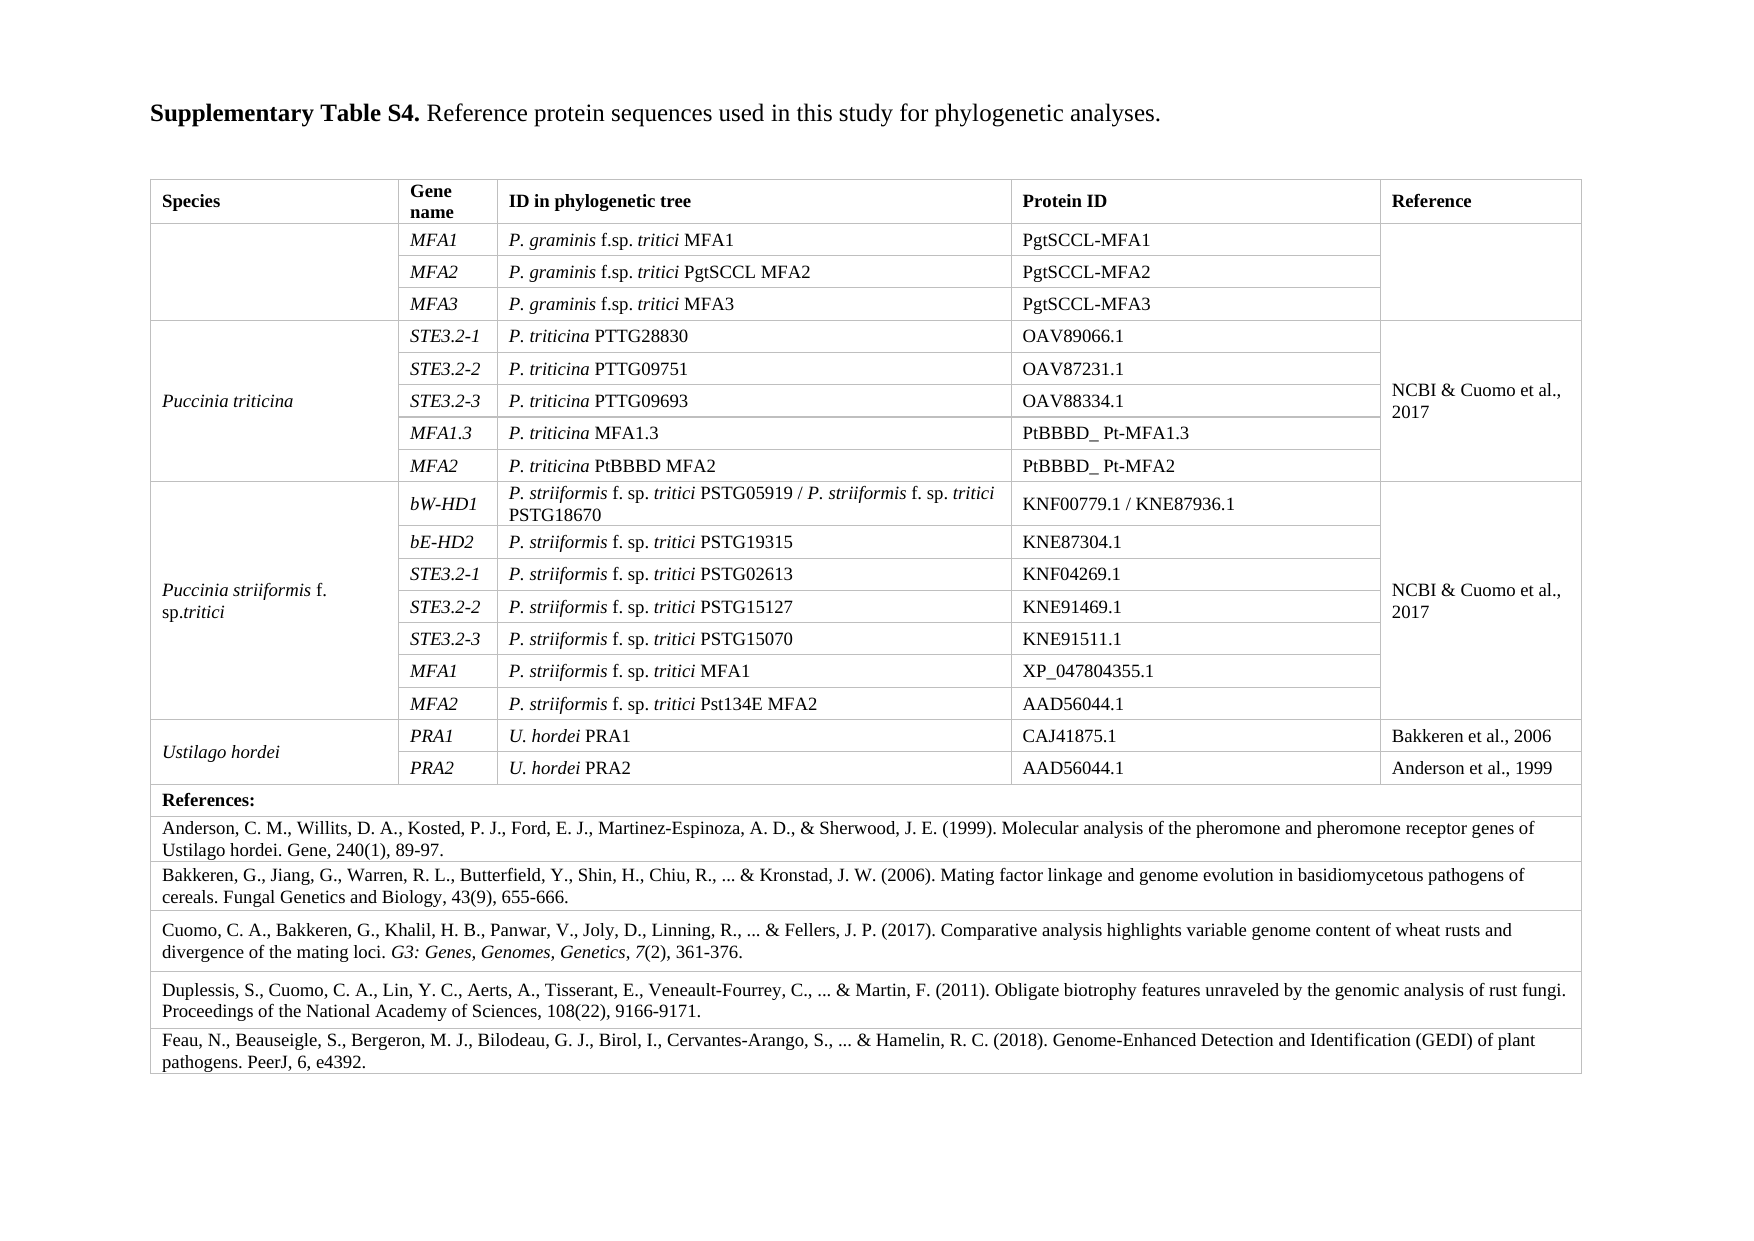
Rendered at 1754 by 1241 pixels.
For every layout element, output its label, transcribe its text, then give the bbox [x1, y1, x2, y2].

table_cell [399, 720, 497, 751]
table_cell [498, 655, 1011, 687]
table_cell MFA3 [399, 288, 497, 319]
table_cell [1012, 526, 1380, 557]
table_cell P. graminis f.sp. tritici PgtSCCL MFA2 [498, 256, 1011, 287]
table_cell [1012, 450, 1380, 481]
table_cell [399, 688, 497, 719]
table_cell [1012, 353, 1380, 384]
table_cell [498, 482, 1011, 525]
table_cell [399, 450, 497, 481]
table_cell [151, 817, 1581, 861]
table_cell Puccinia triticina [151, 321, 398, 481]
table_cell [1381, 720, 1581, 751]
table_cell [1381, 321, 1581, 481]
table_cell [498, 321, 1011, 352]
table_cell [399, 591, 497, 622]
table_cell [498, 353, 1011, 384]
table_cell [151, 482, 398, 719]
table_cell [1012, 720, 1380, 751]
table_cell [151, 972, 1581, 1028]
table_cell P. graminis f.sp. tritici MFA1 [498, 224, 1011, 255]
table_cell P. graminis f.sp. tritici MFA3 [498, 288, 1011, 319]
table_cell MFA2 [399, 256, 497, 287]
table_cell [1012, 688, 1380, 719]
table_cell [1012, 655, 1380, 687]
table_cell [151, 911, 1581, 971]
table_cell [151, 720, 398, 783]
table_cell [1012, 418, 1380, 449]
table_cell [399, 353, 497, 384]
table_cell PgtSCCL-MFA2 [1012, 256, 1380, 287]
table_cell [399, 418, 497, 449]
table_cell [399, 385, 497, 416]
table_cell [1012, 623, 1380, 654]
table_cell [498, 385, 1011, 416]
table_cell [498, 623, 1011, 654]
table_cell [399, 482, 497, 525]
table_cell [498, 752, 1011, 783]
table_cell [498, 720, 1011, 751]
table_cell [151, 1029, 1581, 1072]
table_header Protein ID [1012, 180, 1380, 223]
table_cell PgtSCCL-MFA3 [1012, 288, 1380, 319]
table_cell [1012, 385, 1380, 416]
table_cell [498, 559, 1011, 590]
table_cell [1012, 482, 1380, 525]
table_cell PgtSCCL-MFA1 [1012, 224, 1380, 255]
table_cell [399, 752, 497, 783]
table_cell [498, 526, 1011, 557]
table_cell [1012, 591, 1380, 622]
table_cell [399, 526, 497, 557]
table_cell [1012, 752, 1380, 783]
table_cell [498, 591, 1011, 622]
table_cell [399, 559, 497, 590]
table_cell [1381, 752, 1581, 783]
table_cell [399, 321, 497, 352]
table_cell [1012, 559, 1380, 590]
table_header Reference [1381, 180, 1581, 223]
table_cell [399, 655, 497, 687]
table_header ID in phylogenetic tree [498, 180, 1011, 223]
table_cell MFA1 [399, 224, 497, 255]
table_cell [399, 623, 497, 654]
table_header Gene name [399, 180, 497, 223]
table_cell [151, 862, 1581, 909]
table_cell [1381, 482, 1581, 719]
table_header Species [151, 180, 398, 223]
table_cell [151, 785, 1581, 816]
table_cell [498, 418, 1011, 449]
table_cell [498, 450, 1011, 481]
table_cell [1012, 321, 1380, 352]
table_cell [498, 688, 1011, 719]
